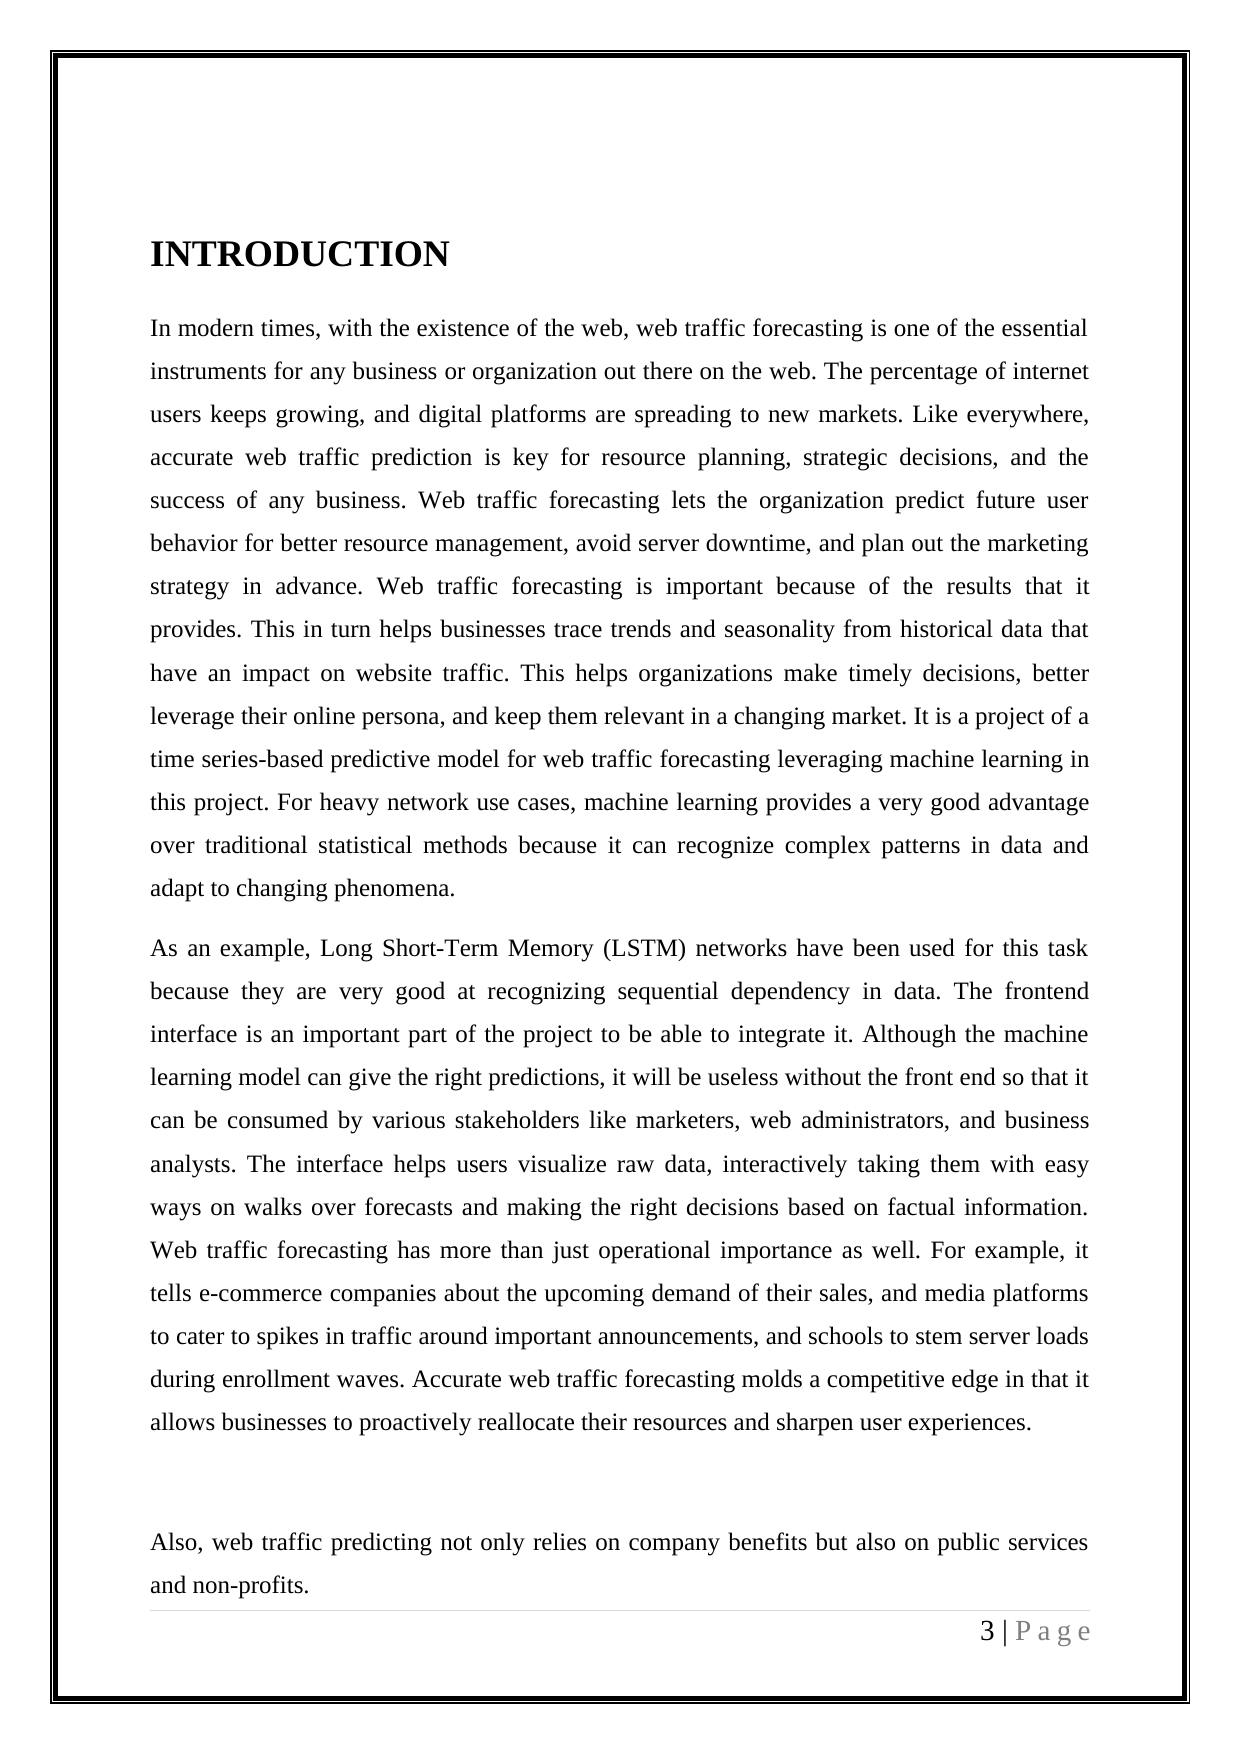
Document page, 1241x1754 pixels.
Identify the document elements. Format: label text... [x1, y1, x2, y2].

text INTRODUCTION [150, 231, 1090, 274]
text As an example, Long Short-Term Memory (LSTM) networks have been used for this task because they are very good at recognizing sequential dependency in data. The frontend interface is an important part of the project to be able to integrate it. Although the machine learning model can give the right predictions, it will be useless without the front end so that it can be consumed by various stakeholders like marketers, web administrators, and business analysts. The interface helps users visualize raw data, interactively taking them with easy ways on walks over forecasts and making the right decisions based on factual information. Web traffic forecasting has more than just operational importance as well. For example, it tells e-commerce companies about the upcoming demand of their sales, and media platforms to cater to spikes in traffic around important announcements, and schools to stem server loads during enrollment waves. Accurate web traffic forecasting molds a competitive edge in that it allows businesses to proactively reallocate their resources and sharpen user experiences. [150, 933, 1090, 1436]
text In modern times, with the existence of the web, web traffic forecasting is one of the essential instruments for any business or organization out there on the web. The percentage of internet users keeps growing, and digital platforms are spreading to new markets. Like everywhere, accurate web traffic prediction is key for resource planning, strategic decisions, and the success of any business. Web traffic forecasting lets the organization predict future user behavior for better resource management, avoid server downtime, and plan out the marketing strategy in advance. Web traffic forecasting is important because of the results that it provides. This in turn helps businesses trace trends and seasonality from historical data that have an impact on website traffic. This helps organizations make timely decisions, better leverage their online persona, and keep them relevant in a changing market. It is a project of a time series-based predictive model for web traffic forecasting leveraging machine learning in this project. For heavy network use cases, machine learning provides a very good advantage over traditional statistical methods because it can recognize complex patterns in data and adapt to changing phenomena. [150, 313, 1090, 902]
text Also, web traffic predicting not only relies on company benefits but also on public services and non-profits. [150, 1527, 1090, 1599]
